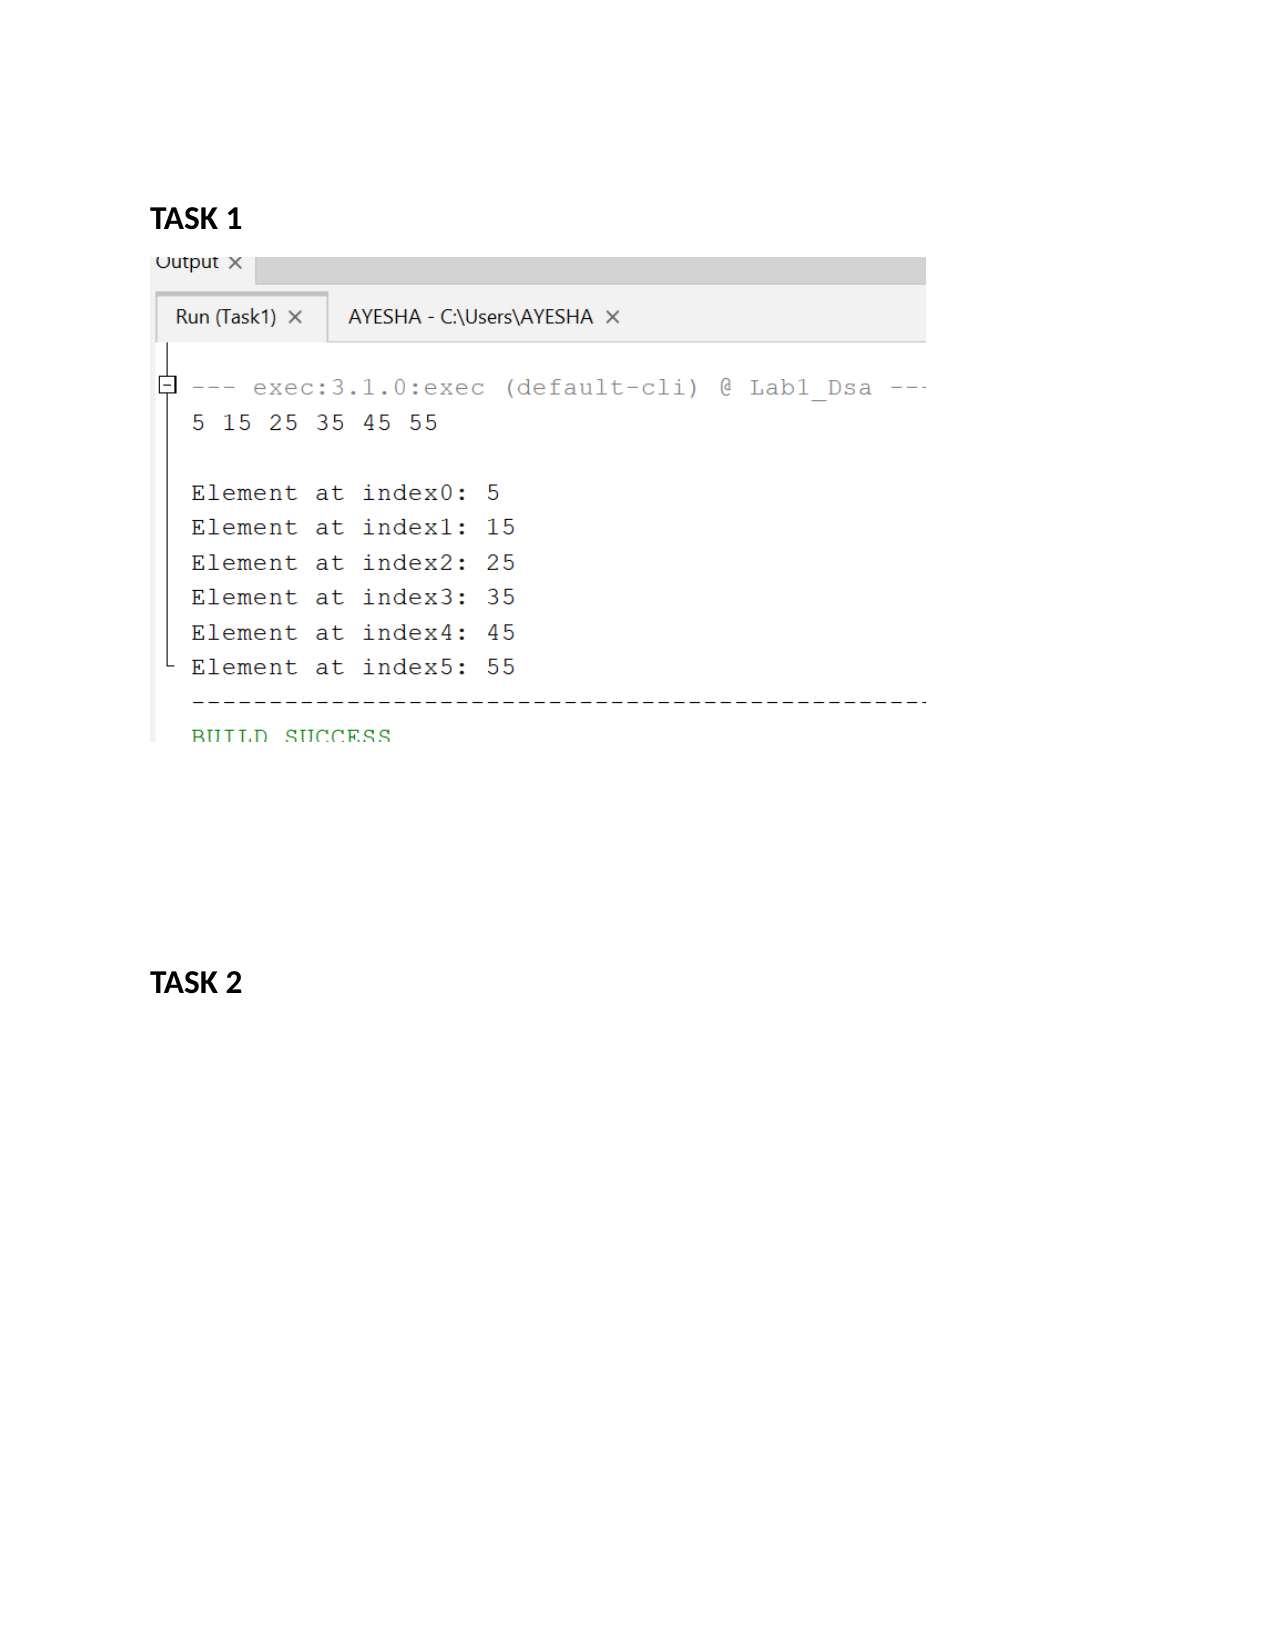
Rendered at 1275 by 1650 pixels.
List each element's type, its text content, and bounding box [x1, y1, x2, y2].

picture [150, 257, 927, 742]
text TASK 1 [150, 197, 1125, 238]
text TASK 2 [150, 961, 1125, 1002]
